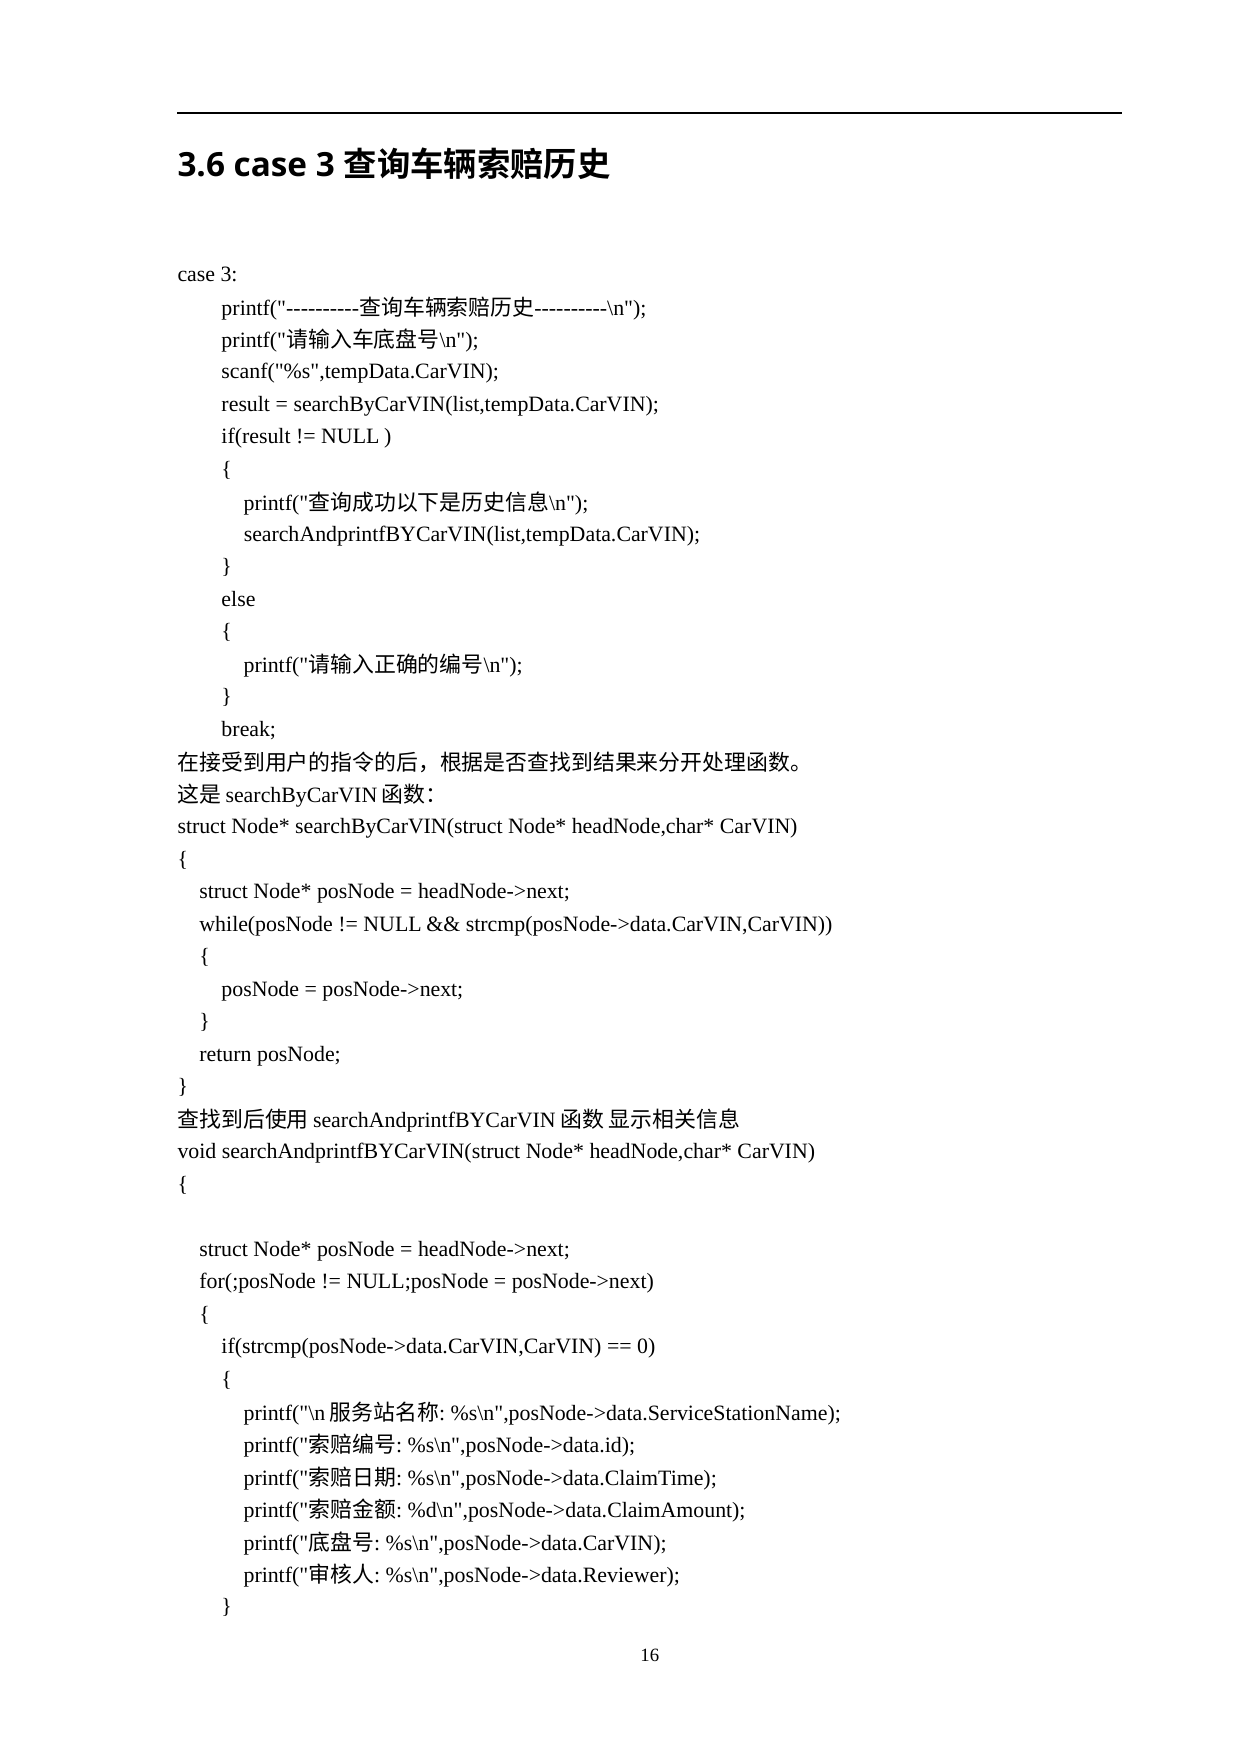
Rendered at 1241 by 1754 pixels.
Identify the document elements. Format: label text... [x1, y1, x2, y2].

text { [177, 1167, 1122, 1199]
text searchAndprintfBYCarVIN(list,tempData.CarVIN); [177, 517, 1122, 549]
text struct Node* posNode = headNode->next; [177, 874, 1122, 907]
text printf("索赔金额: %d\n",posNode->data.ClaimAmount); [177, 1492, 1122, 1524]
text struct Node* posNode = headNode->next; [177, 1232, 1122, 1264]
text for(;posNode != NULL;posNode = posNode->next) [177, 1264, 1122, 1297]
text { [177, 1297, 1122, 1329]
text struct Node* searchByCarVIN(struct Node* headNode,char* CarVIN) [177, 809, 1122, 842]
text } [177, 549, 1122, 582]
text printf("底盘号: %s\n",posNode->data.CarVIN); [177, 1524, 1122, 1557]
text result = searchByCarVIN(list,tempData.CarVIN); [177, 387, 1122, 419]
text if(strcmp(posNode->data.CarVIN,CarVIN) == 0) [177, 1329, 1122, 1362]
text { [177, 939, 1122, 972]
text printf("索赔日期: %s\n",posNode->data.ClaimTime); [177, 1459, 1122, 1492]
text 这是searchByCarVIN函数： [177, 777, 1122, 809]
text printf("\n服务站名称: %s\n",posNode->data.ServiceStationName); [177, 1394, 1122, 1427]
text { [177, 614, 1122, 647]
text printf("索赔编号: %s\n",posNode->data.id); [177, 1427, 1122, 1459]
text 在接受到用户的指令的后，根据是否查找到结果来分开处理函数。 [177, 744, 1122, 777]
text } [177, 1004, 1122, 1037]
text { [177, 1362, 1122, 1394]
text posNode = posNode->next; [177, 972, 1122, 1004]
text void searchAndprintfBYCarVIN(struct Node* headNode,char* CarVIN) [177, 1134, 1122, 1167]
text { [177, 452, 1122, 484]
text } [177, 1589, 1122, 1622]
text return posNode; [177, 1037, 1122, 1069]
text printf("----------查询车辆索赔历史----------\n"); [177, 289, 1122, 322]
text scanf("%s",tempData.CarVIN); [177, 354, 1122, 387]
text } [177, 1069, 1122, 1102]
text } [177, 679, 1122, 712]
text 查找到后使用searchAndprintfBYCarVIN函数 显示相关信息 [177, 1102, 1122, 1134]
text printf("请输入车底盘号\n"); [177, 322, 1122, 354]
text else [177, 582, 1122, 614]
text { [177, 842, 1122, 874]
subtitle 3.6 case 3 查询车辆索赔历史 [177, 129, 1122, 194]
text if(result != NULL ) [177, 419, 1122, 452]
text printf("查询成功以下是历史信息\n"); [177, 484, 1122, 517]
text printf("审核人: %s\n",posNode->data.Reviewer); [177, 1557, 1122, 1589]
text break; [177, 712, 1122, 744]
text while(posNode != NULL && strcmp(posNode->data.CarVIN,CarVIN)) [177, 907, 1122, 939]
text case 3: [177, 257, 1122, 289]
text printf("请输入正确的编号\n"); [177, 647, 1122, 679]
